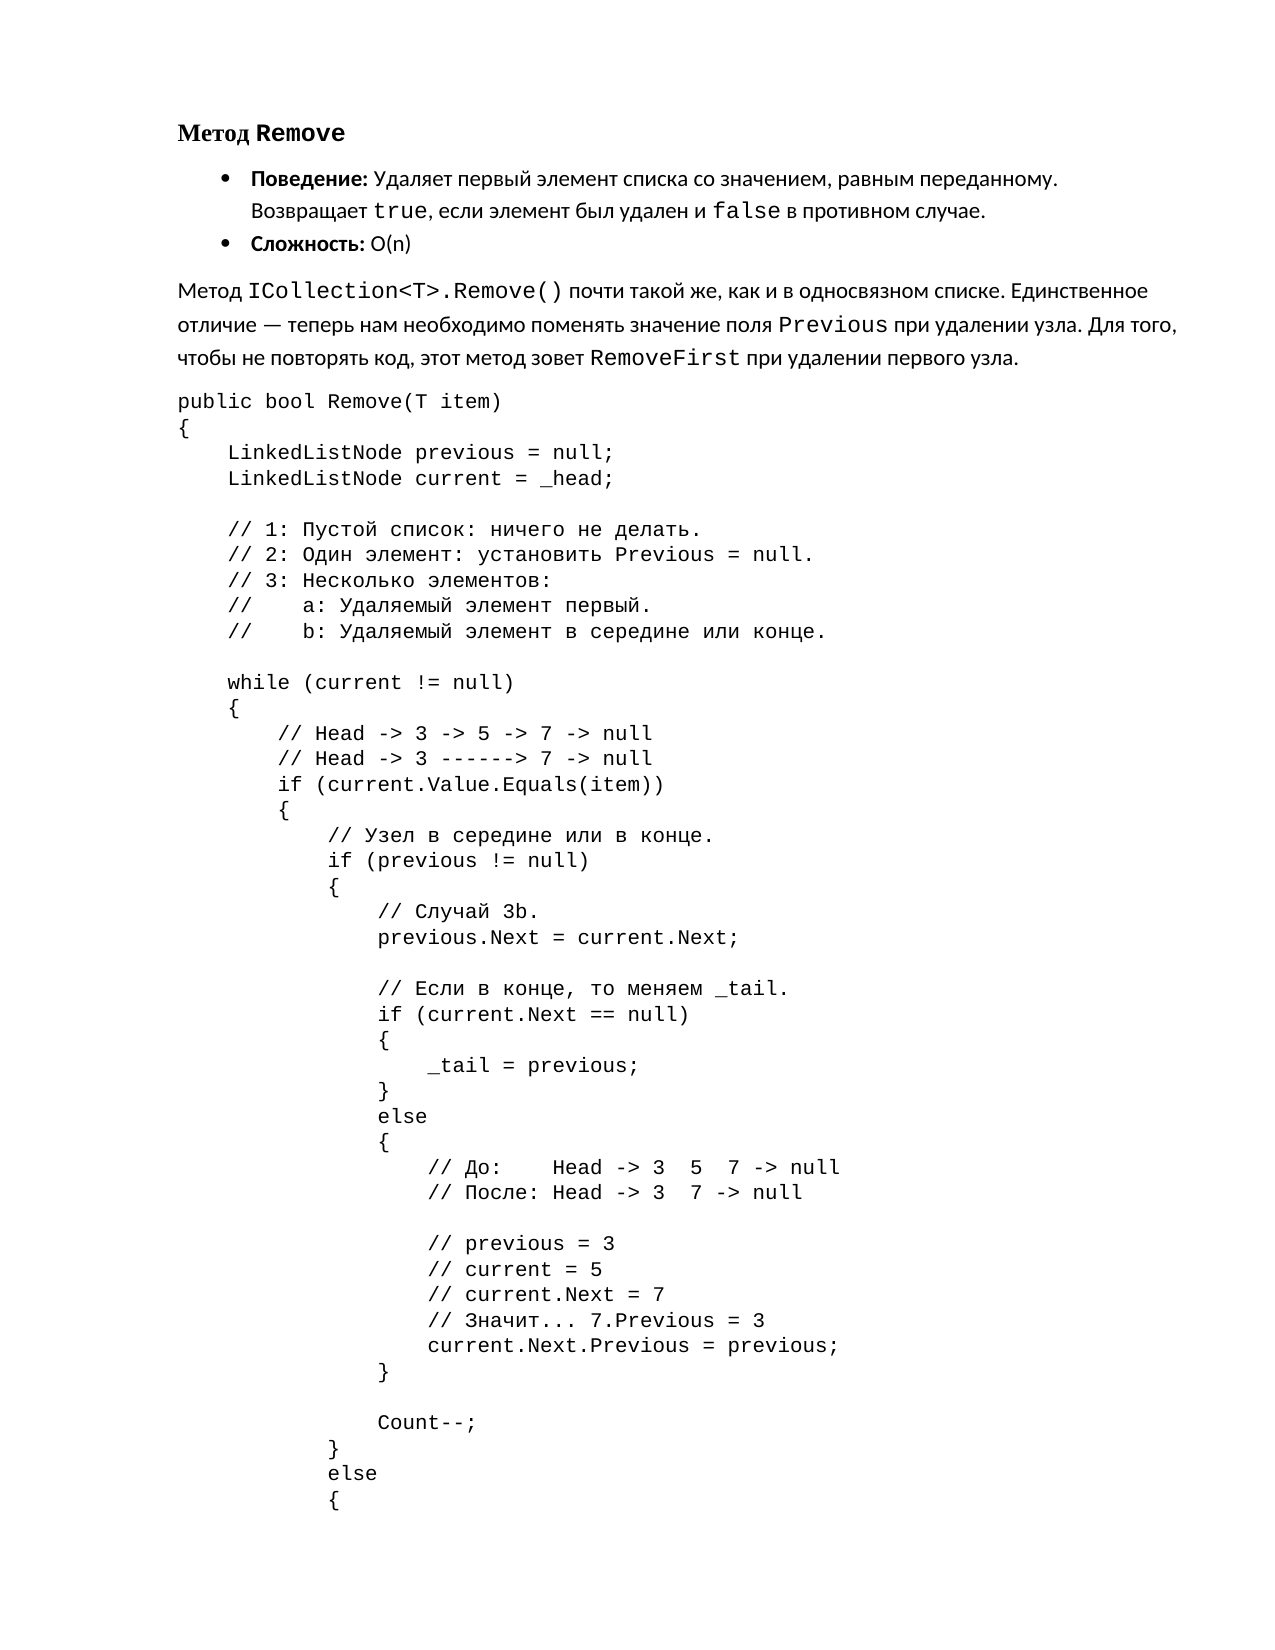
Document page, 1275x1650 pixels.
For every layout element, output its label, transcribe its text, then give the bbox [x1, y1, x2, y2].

text // previous = 3 [177, 1233, 1186, 1257]
text if (current.Value.Equals(item)) [177, 774, 1186, 798]
text { [177, 1488, 1186, 1512]
text current.Next.Previous = previous; [177, 1335, 1186, 1359]
text // b: Удаляемый элемент в середине или конце. [177, 621, 1186, 644]
text public bool Remove(T item) [177, 391, 1186, 415]
text // Head -> 3 ------> 7 -> null [177, 748, 1186, 772]
subtitle Метод Remove [177, 118, 1186, 149]
text LinkedListNode previous = null; [177, 442, 1186, 466]
text // 1: Пустой список: ничего не делать. [177, 519, 1186, 542]
text } [177, 1361, 1186, 1384]
text // Значит... 7.Previous = 3 [177, 1310, 1186, 1333]
text { [177, 1029, 1186, 1053]
text // После: Head -> 3 7 -> null [177, 1182, 1186, 1206]
text previous.Next = current.Next; [177, 927, 1186, 951]
text { [177, 799, 1186, 823]
text _tail = previous; [177, 1055, 1186, 1078]
text // Узел в середине или в конце. [177, 825, 1186, 849]
text // До: Head -> 3 5 7 -> null [177, 1157, 1186, 1180]
text } [177, 1437, 1186, 1461]
text // Если в конце, то меняем _tail. [177, 978, 1186, 1002]
text { [177, 876, 1186, 900]
text { [177, 417, 1186, 440]
text if (previous != null) [177, 851, 1186, 874]
text Метод ICollection<T>.Remove() почти такой же, как и в односвязном списке. Единственное отличие — теперь нам необходимо поменять значение поля Previous при удалении узла. Для того, чтобы не повторять код, этот метод зовет RemoveFirst при удалении первого узла. [177, 276, 1186, 372]
text if (current.Next == null) [177, 1004, 1186, 1027]
text // Head -> 3 -> 5 -> 7 -> null [177, 723, 1186, 747]
text // current.Next = 7 [177, 1284, 1186, 1308]
text // a: Удаляемый элемент первый. [177, 595, 1186, 619]
text // 3: Несколько элементов: [177, 570, 1186, 593]
text // Случай 3b. [177, 902, 1186, 925]
text LinkedListNode current = _head; [177, 468, 1186, 491]
text Count--; [177, 1412, 1186, 1436]
text while (current != null) [177, 672, 1186, 696]
text { [177, 1131, 1186, 1155]
text // 2: Один элемент: установить Previous = null. [177, 544, 1186, 568]
list Сложность: O(n) [221, 229, 1186, 258]
text else [177, 1463, 1186, 1487]
text else [177, 1106, 1186, 1129]
list Поведение: Удаляет первый элемент списка со значением, равным переданному. Возвращает true, если элемент был удален и false в противном случае. [221, 164, 1186, 225]
text } [177, 1080, 1186, 1104]
text // current = 5 [177, 1259, 1186, 1282]
text { [177, 697, 1186, 721]
